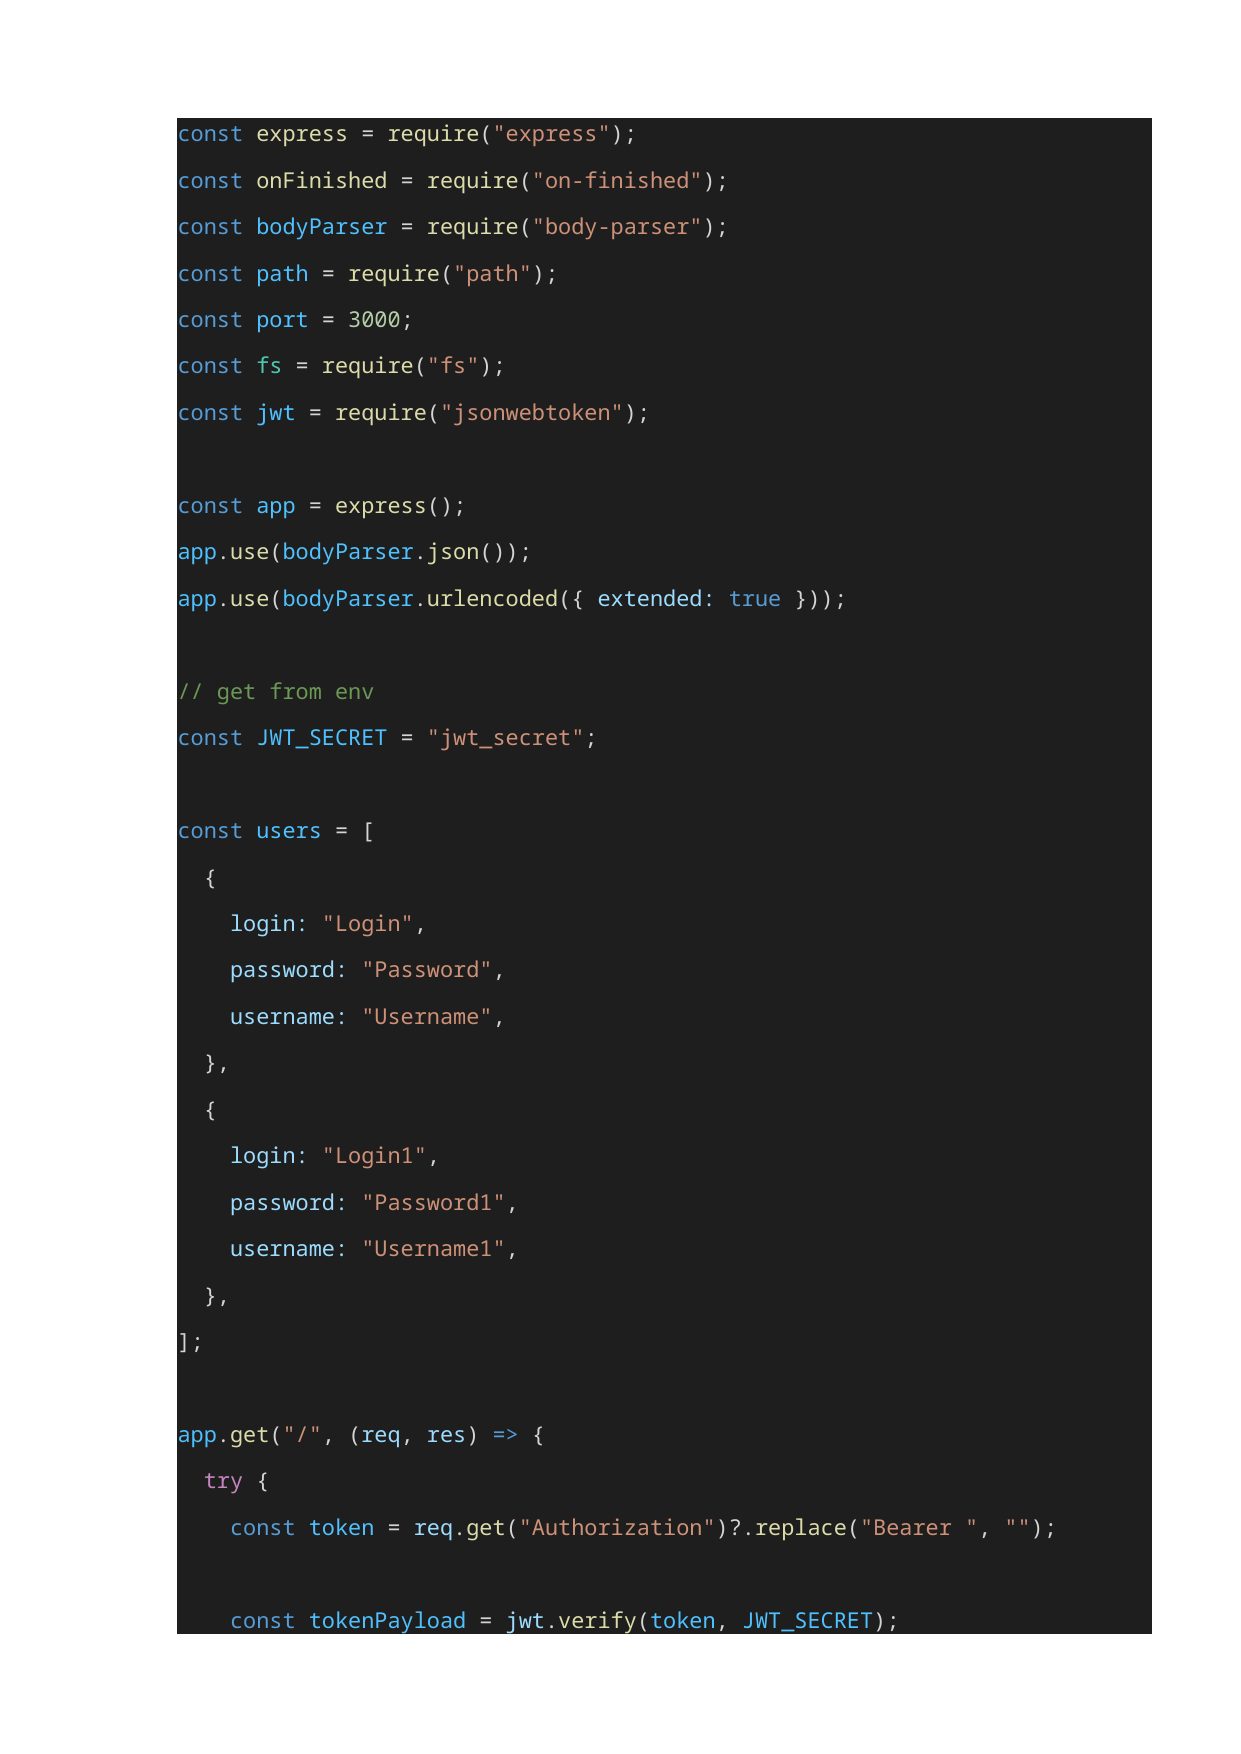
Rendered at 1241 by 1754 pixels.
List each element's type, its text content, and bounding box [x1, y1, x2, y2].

text const users = [ [177, 815, 1152, 845]
text { [177, 1094, 1152, 1123]
text app.get("/", (req, res) => { [177, 1419, 1152, 1449]
text const path = require("path"); [177, 257, 1152, 287]
text login: "Login1", [177, 1140, 1152, 1170]
text ]; [177, 1326, 1152, 1356]
text app.use(bodyParser.json()); [177, 536, 1152, 566]
text password: "Password", [177, 954, 1152, 984]
text const token = req.get("Authorization")?.replace("Bearer ", ""); [177, 1512, 1152, 1542]
text }, [177, 1047, 1152, 1077]
text const onFinished = require("on-finished"); [177, 164, 1152, 194]
text login: "Login", [177, 908, 1152, 938]
text }, [177, 1279, 1152, 1309]
text const jwt = require("jsonwebtoken"); [177, 397, 1152, 427]
text username: "Username", [177, 1001, 1152, 1031]
text const bodyParser = require("body-parser"); [177, 211, 1152, 241]
text const port = 3000; [177, 304, 1152, 334]
text const JWT_SECRET = "jwt_secret"; [177, 722, 1152, 752]
text app.use(bodyParser.urlencoded({ extended: true })); [177, 583, 1152, 612]
text const tokenPayload = jwt.verify(token, JWT_SECRET); [177, 1605, 1152, 1634]
text password: "Password1", [177, 1187, 1152, 1216]
text { [177, 861, 1152, 891]
text try { [177, 1465, 1152, 1495]
text const express = require("express"); [177, 118, 1152, 148]
text username: "Username1", [177, 1233, 1152, 1263]
text // get from env [177, 676, 1152, 705]
text const app = express(); [177, 490, 1152, 519]
text const fs = require("fs"); [177, 350, 1152, 380]
